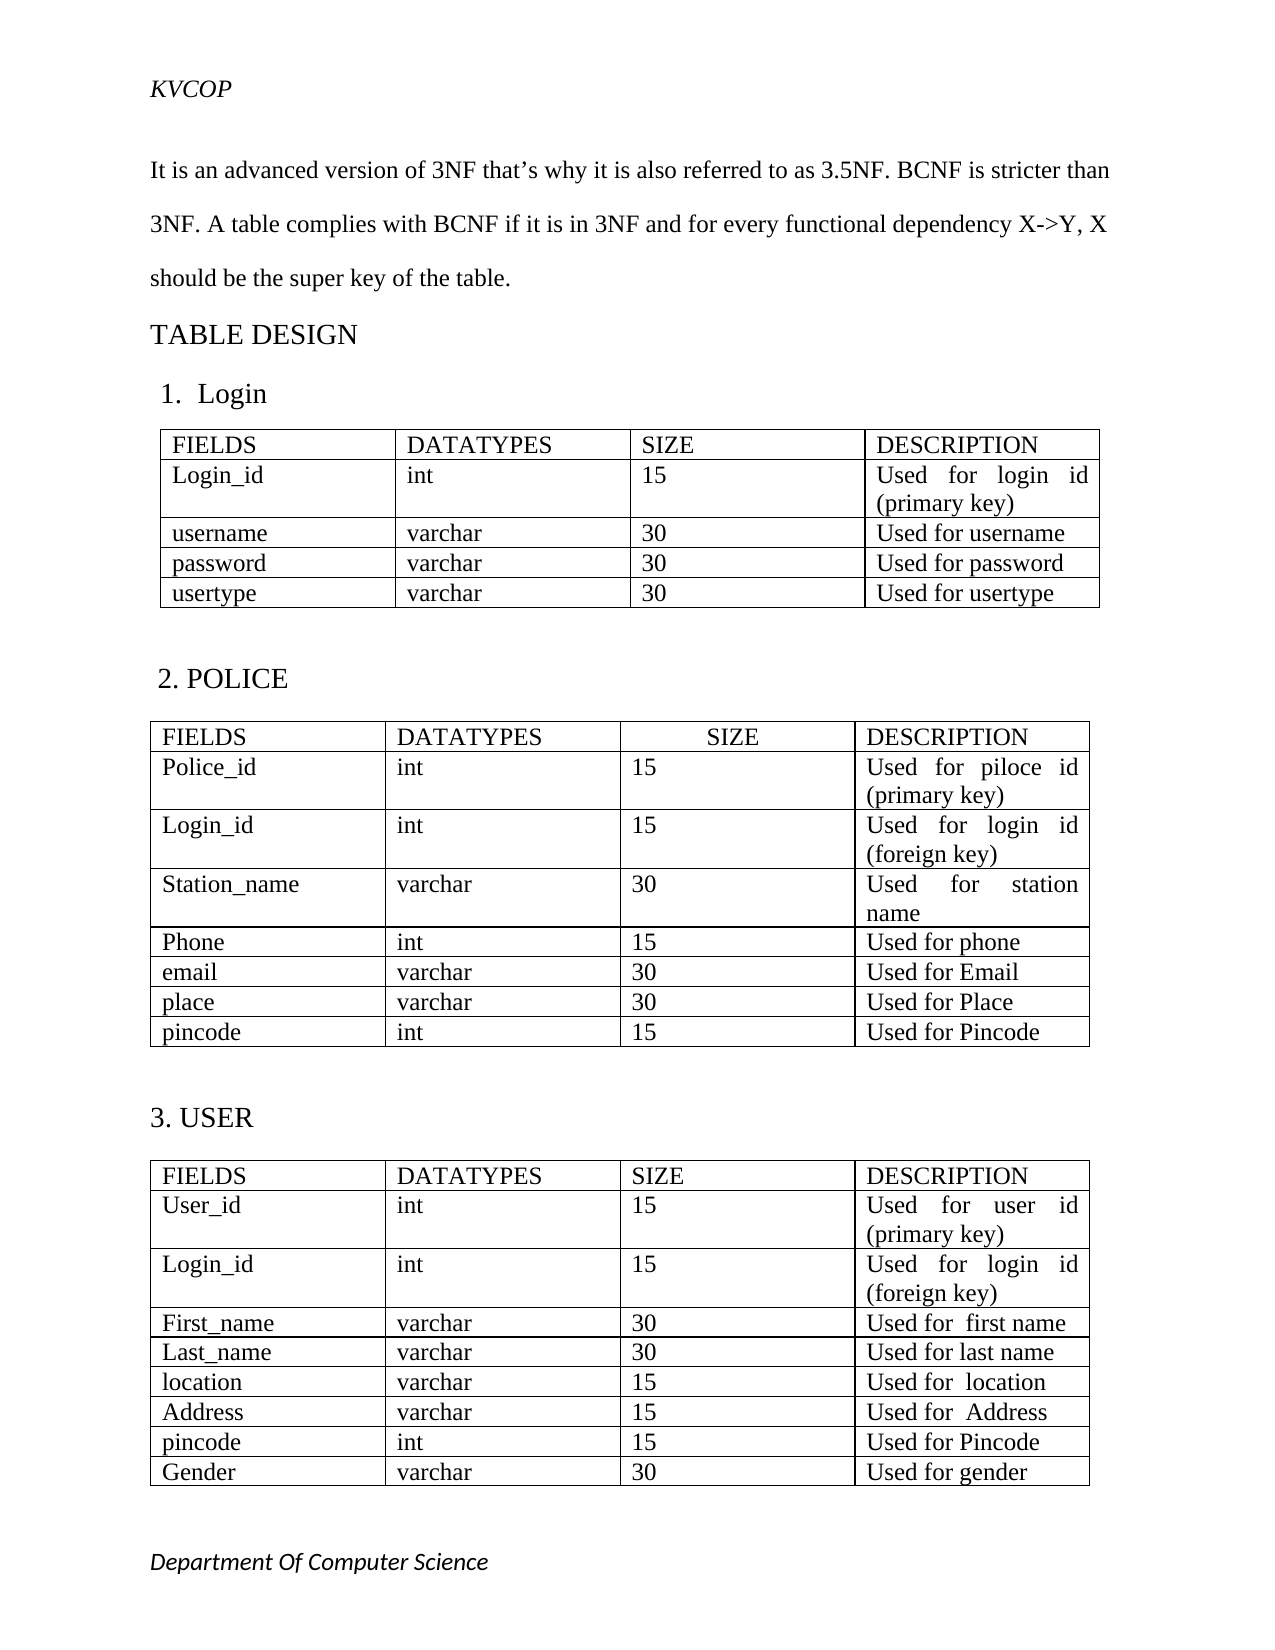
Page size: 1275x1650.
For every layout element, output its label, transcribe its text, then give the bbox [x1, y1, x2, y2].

table_cell place [151, 987, 385, 1016]
table_cell 15 [621, 1017, 854, 1046]
table_header DATATYPES [386, 1161, 620, 1189]
table_cell int [396, 460, 630, 517]
table_cell Used for phone [856, 928, 1089, 956]
table_cell int [386, 752, 620, 809]
table_header SIZE [621, 1161, 854, 1189]
table_cell Used for login id (primary key) [866, 460, 1099, 517]
table_cell 30 [631, 518, 864, 547]
table_cell Police_id [151, 752, 385, 809]
table_header SIZE [631, 430, 864, 459]
table_cell Gender [151, 1457, 385, 1485]
table_header FIELDS [161, 430, 395, 459]
table_cell Used for gender [856, 1457, 1089, 1485]
table_cell int [386, 1249, 620, 1307]
table_cell Login_id [151, 1249, 385, 1307]
table_cell varchar [386, 1397, 620, 1426]
table_cell Used for first name [856, 1308, 1089, 1336]
table_cell varchar [386, 869, 620, 926]
table_cell 30 [621, 869, 854, 926]
text It is an advanced version of 3NF that’s why it is also referred to as 3.5NF. BCNF is stricter than [150, 155, 1125, 184]
table_cell 15 [621, 752, 854, 809]
table_cell 15 [621, 1427, 854, 1456]
table_cell Login_id [151, 810, 385, 868]
table_cell varchar [386, 1338, 620, 1366]
table_cell varchar [396, 518, 630, 547]
table_cell 15 [621, 928, 854, 956]
table_cell Used for Place [856, 987, 1089, 1016]
table_cell Used for last name [856, 1338, 1089, 1366]
table_cell int [386, 1017, 620, 1046]
table_cell First_name [151, 1308, 385, 1336]
text 3NF. A table complies with BCNF if it is in 3NF and for every functional dependency X->Y, X [150, 209, 1125, 238]
table_header DATATYPES [396, 430, 630, 459]
text 3. USER [150, 1100, 1125, 1134]
table_cell Used for password [866, 548, 1099, 577]
table_cell 30 [621, 1457, 854, 1485]
table_cell varchar [386, 957, 620, 986]
table_cell varchar [386, 1308, 620, 1336]
table_header DESCRIPTION [856, 722, 1089, 751]
table_cell pincode [151, 1427, 385, 1456]
table_cell 15 [621, 1191, 854, 1248]
table_cell 15 [631, 460, 864, 517]
table_cell int [386, 1427, 620, 1456]
text 2. POLICE [150, 662, 1125, 695]
table_cell varchar [386, 1367, 620, 1396]
table_cell 30 [631, 548, 864, 577]
table_cell varchar [386, 987, 620, 1016]
table_cell Used for Pincode [856, 1017, 1089, 1046]
table_cell Used for user id (primary key) [856, 1191, 1089, 1248]
table_cell int [386, 810, 620, 868]
table_cell Used for station name [856, 869, 1089, 926]
table_cell varchar [396, 578, 630, 607]
table_cell Login_id [161, 460, 395, 517]
table_header DATATYPES [386, 722, 620, 751]
table_cell pincode [151, 1017, 385, 1046]
table_header DESCRIPTION [866, 430, 1099, 459]
table_header FIELDS [151, 1161, 385, 1189]
table_cell Used for Pincode [856, 1427, 1089, 1456]
table_cell Used for usertype [866, 578, 1099, 607]
table_cell varchar [386, 1457, 620, 1485]
table_cell Used for login id (foreign key) [856, 810, 1089, 868]
table_cell Used for Address [856, 1397, 1089, 1426]
text TABLE DESIGN [150, 317, 1125, 350]
table_cell Station_name [151, 869, 385, 926]
text should be the super key of the table. [150, 263, 1125, 292]
table_cell 15 [621, 1397, 854, 1426]
table_cell Used for piloce id (primary key) [856, 752, 1089, 809]
table_header FIELDS [151, 722, 385, 751]
table_cell Phone [151, 928, 385, 956]
table_cell username [161, 518, 395, 547]
table_cell 30 [621, 1338, 854, 1366]
table_header DESCRIPTION [856, 1161, 1089, 1189]
table_cell 30 [621, 987, 854, 1016]
table_header SIZE [621, 722, 854, 751]
table_cell int [386, 1191, 620, 1248]
table_cell User_id [151, 1191, 385, 1248]
table_cell 15 [621, 1367, 854, 1396]
list Login [160, 376, 1125, 410]
table_cell varchar [396, 548, 630, 577]
table_cell 30 [621, 1308, 854, 1336]
table_cell Used for username [866, 518, 1099, 547]
table_cell email [151, 957, 385, 986]
table_cell Last_name [151, 1338, 385, 1366]
table_cell usertype [161, 578, 395, 607]
table_cell 30 [621, 957, 854, 986]
table_cell int [386, 928, 620, 956]
table_cell location [151, 1367, 385, 1396]
table_cell Used for Email [856, 957, 1089, 986]
table_cell password [161, 548, 395, 577]
table_cell 30 [631, 578, 864, 607]
table_cell 15 [621, 810, 854, 868]
table_cell Used for location [856, 1367, 1089, 1396]
table_cell Used for login id (foreign key) [856, 1249, 1089, 1307]
table_cell 15 [621, 1249, 854, 1307]
table_cell Address [151, 1397, 385, 1426]
